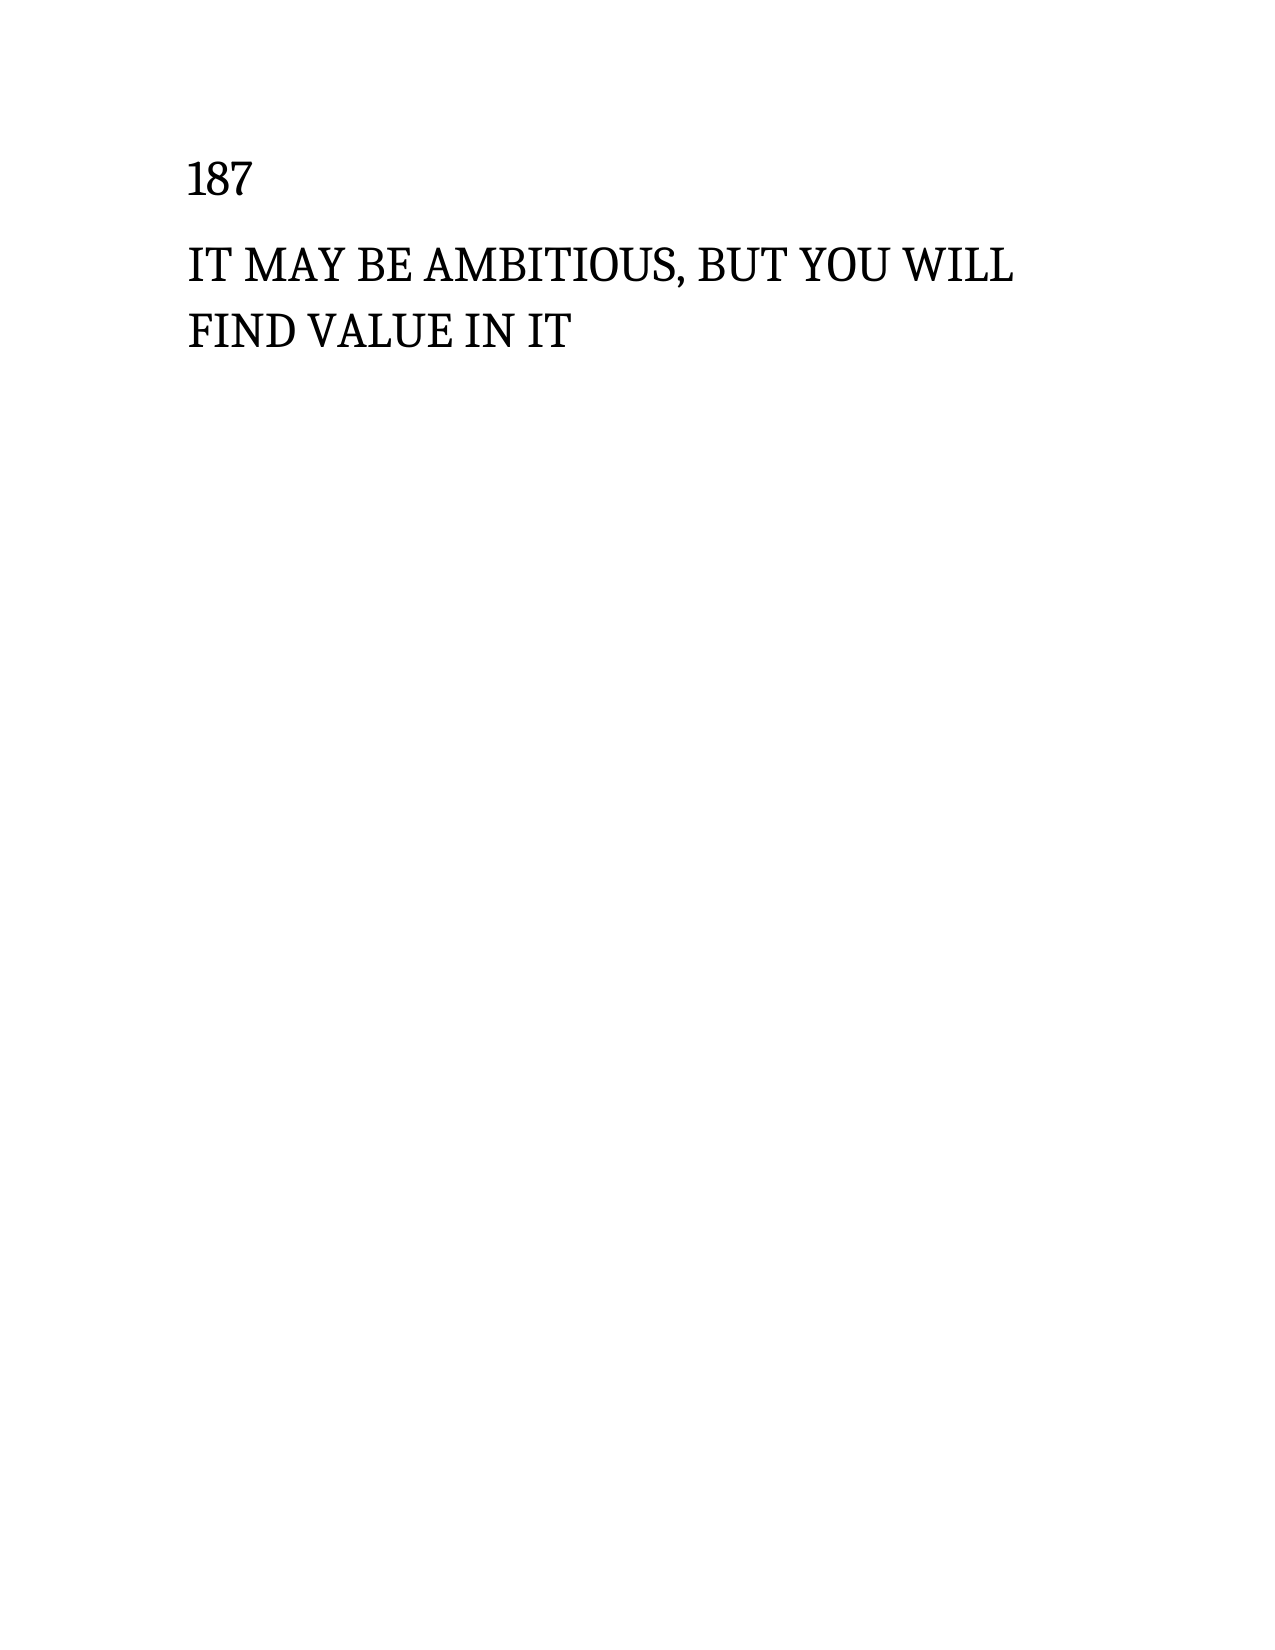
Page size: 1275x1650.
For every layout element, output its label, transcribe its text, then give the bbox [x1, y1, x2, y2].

text IT MAY BE AMBITIOUS, BUT YOU WILL FIND VALUE IN IT [187, 237, 1087, 360]
text 187 [187, 150, 1087, 207]
